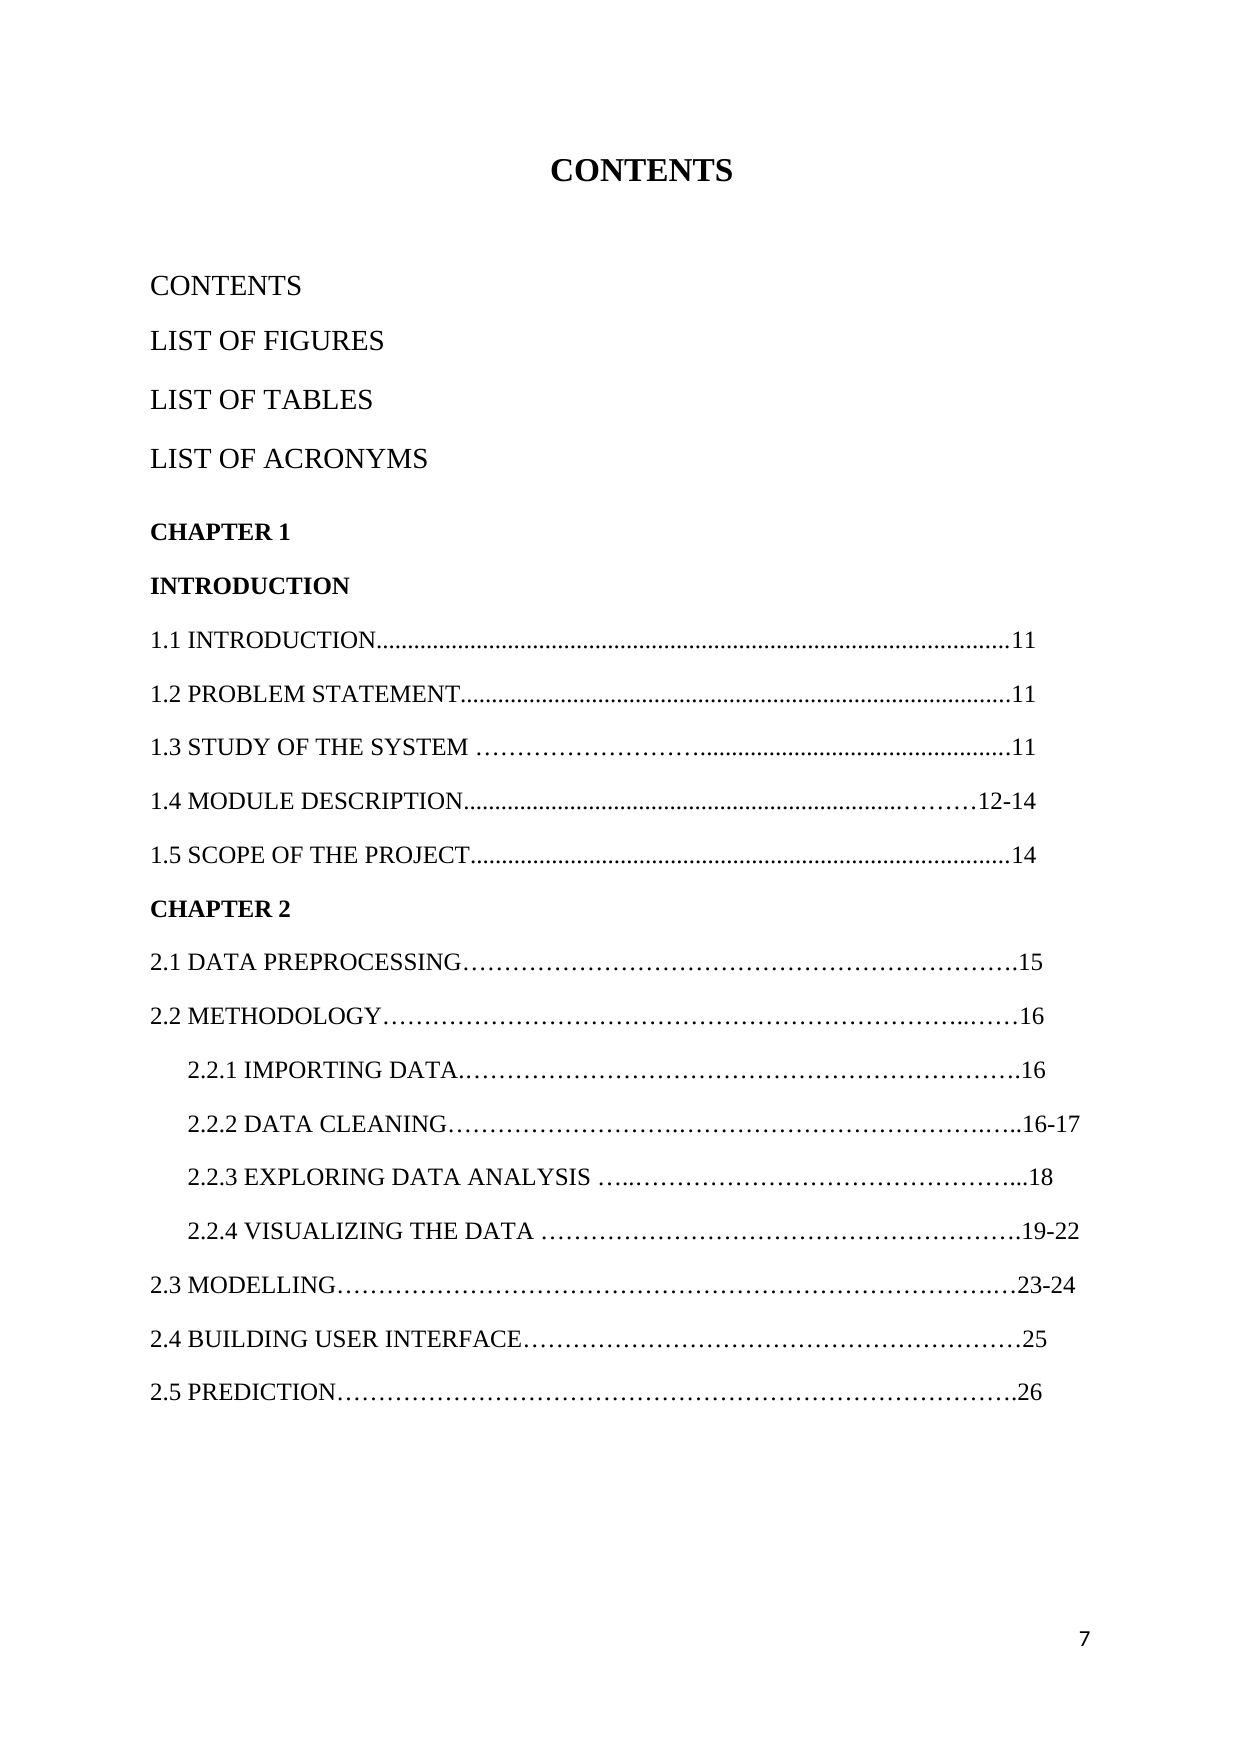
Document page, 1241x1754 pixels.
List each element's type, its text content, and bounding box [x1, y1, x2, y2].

text CONTENTS [150, 150, 1081, 188]
text CHAPTER 1 [150, 517, 1090, 546]
text 1.3 STUDY OF THE SYSTEM ………………………. .11 [150, 732, 1094, 761]
text 2.2.2 DATA CLEANING……………………….……………………………….…..16-17 [150, 1109, 1094, 1137]
text 2.2.3 EXPLORING DATA ANALYSIS …..………………………………………...18 [150, 1162, 1094, 1191]
text LIST OF FIGURES [150, 323, 1081, 356]
text LIST OF TABLES [150, 382, 1081, 416]
text 2.5 PREDICTION……………………………………………………………………….26 [150, 1377, 1094, 1406]
text 1.5 SCOPE OF THE PROJECT 14 [150, 840, 1108, 869]
text 2.1 DATA PREPROCESSING………………………………………………………….15 [150, 947, 1094, 976]
text LIST OF ACRONYMS [150, 441, 1081, 475]
text INTRODUCTION [150, 571, 1090, 600]
text 2.2.1 IMPORTING DATA.………………………………………………………….16 [150, 1055, 1094, 1084]
text 2.3 MODELLING…………………………………………………………………….…23-24 [150, 1270, 1094, 1299]
text 2.4 BUILDING USER INTERFACE……………………………………………………25 [150, 1324, 1094, 1352]
text 2.2 METHODOLOGY……………………………………………………………..……16 [150, 1001, 1094, 1030]
text 2.2.4 VISUALIZING THE DATA ………………………………………………….19-22 [150, 1216, 1094, 1245]
text 1.4 MODULE DESCRIPTION ………12-14 [150, 786, 1090, 815]
list INTRODUCTION 11 [150, 625, 1090, 654]
text CHAPTER 2 [150, 894, 961, 922]
list PROBLEM STATEMENT .11 [150, 679, 1090, 707]
text CONTENTS [150, 268, 1081, 302]
